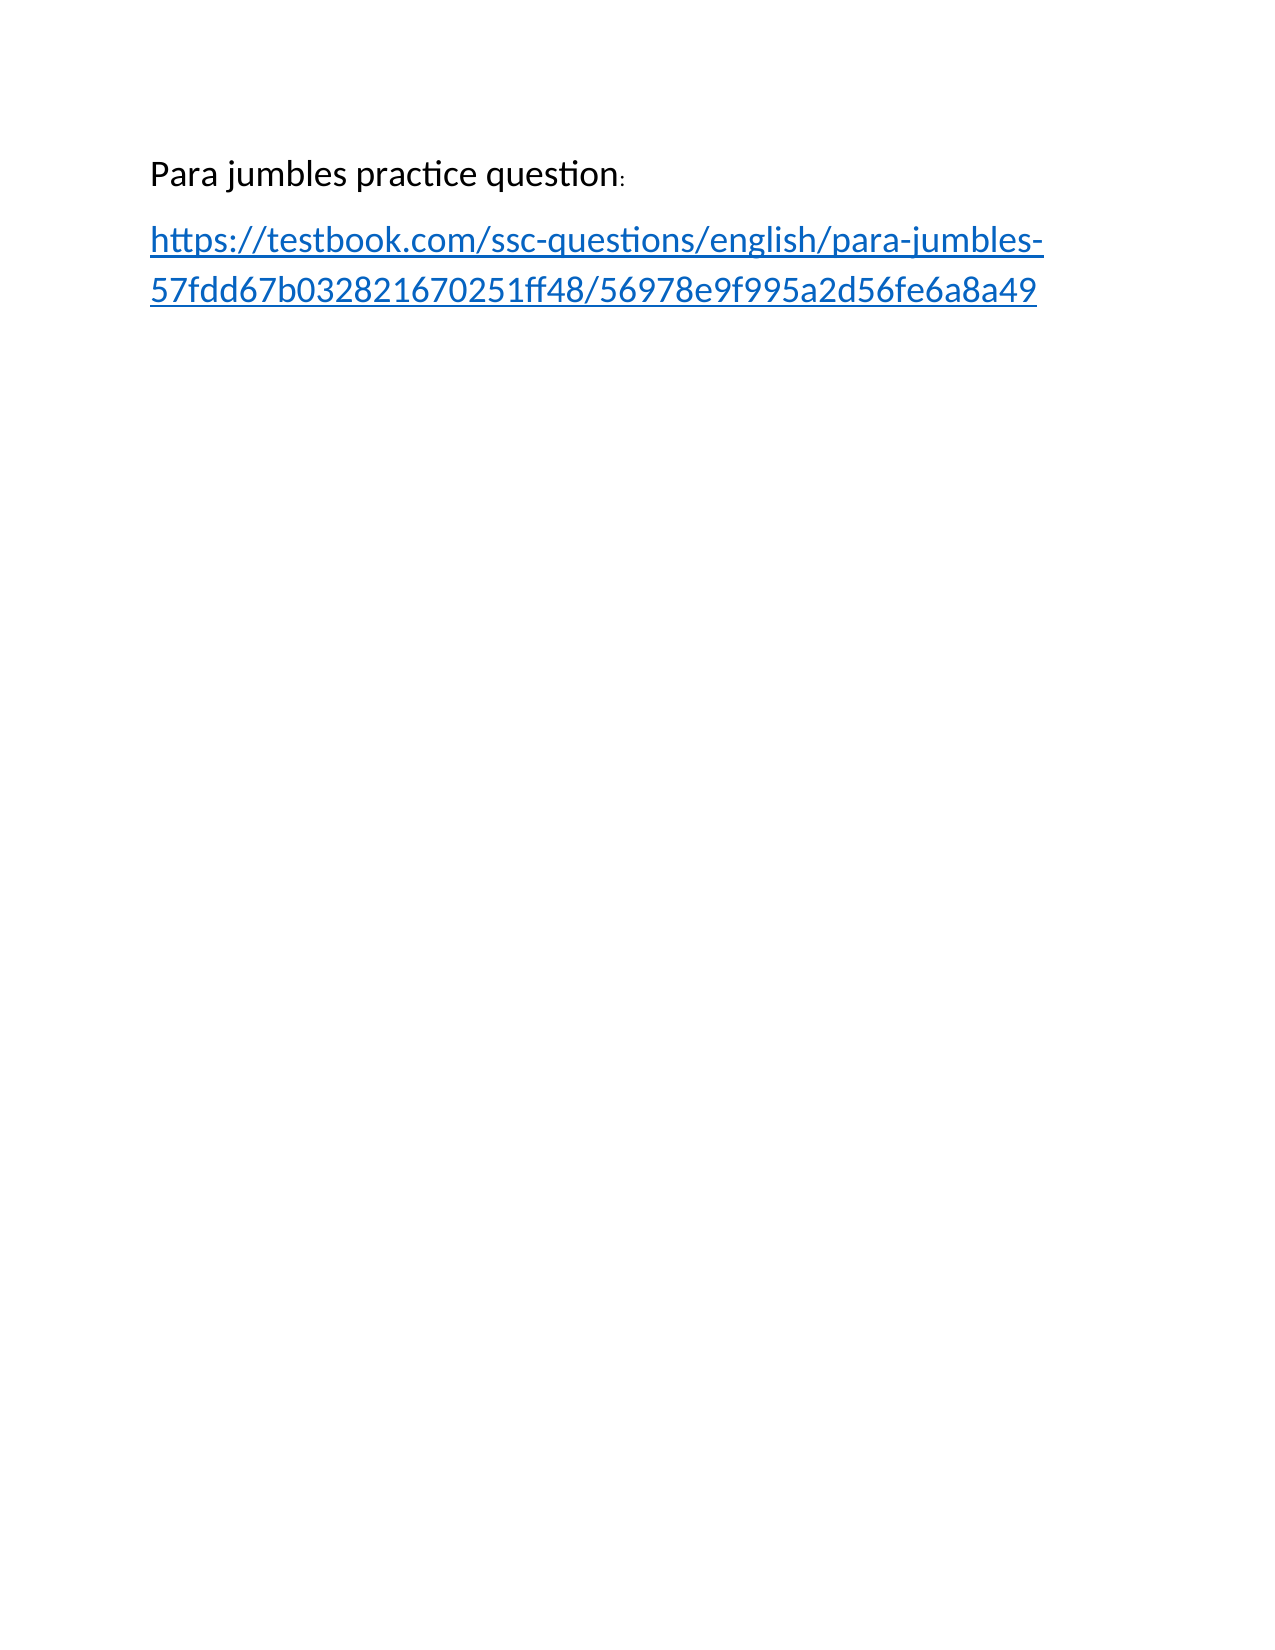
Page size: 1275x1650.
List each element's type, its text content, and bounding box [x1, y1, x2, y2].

text Para jumbles practice question: [150, 150, 1125, 196]
text https://testbook.com/ssc-questions/english/para-jumbles-57fdd67b032821670251ff48/56978e9f995a2d56fe6a8a49 [150, 216, 1125, 311]
